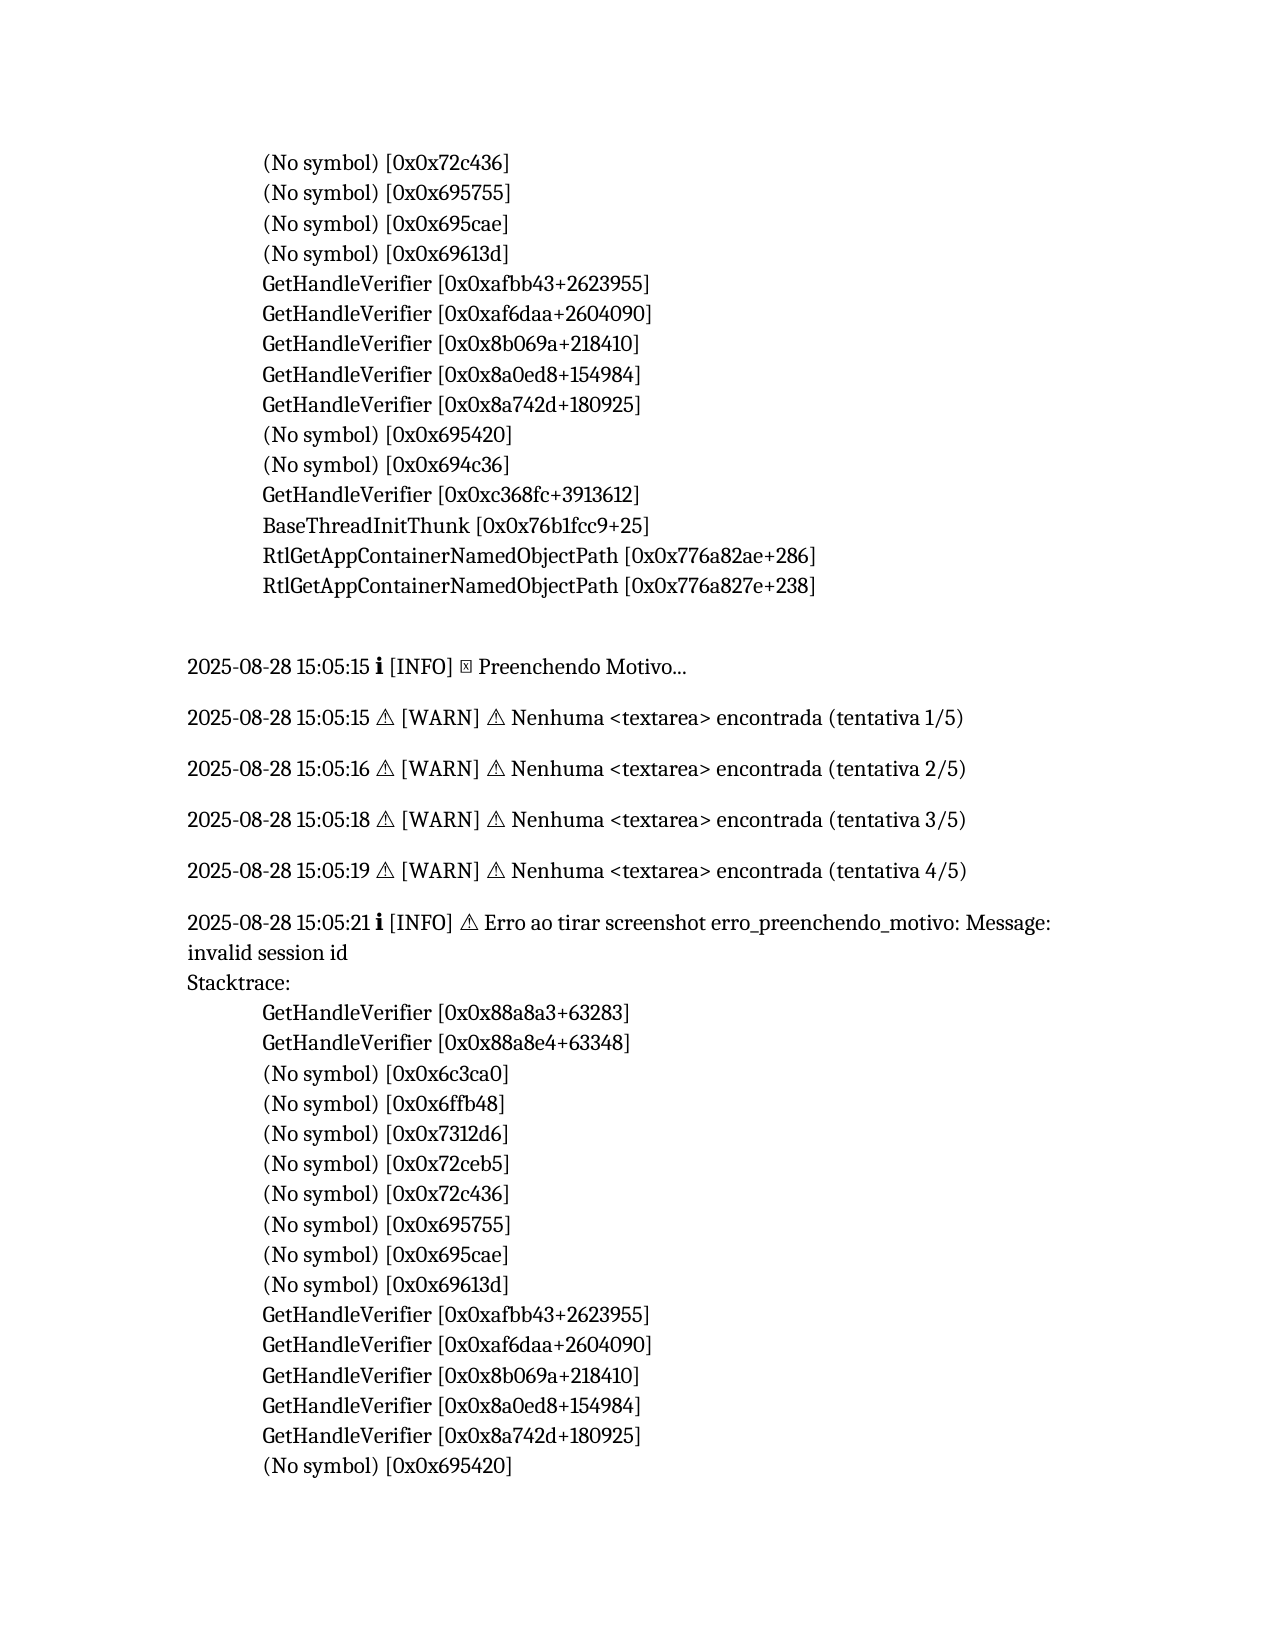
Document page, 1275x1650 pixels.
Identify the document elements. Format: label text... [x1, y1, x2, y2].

text 2025-08-28 15:05:15 ⚠️ [WARN] ⚠️ Nenhuma <textarea> encontrada (tentativa 1/5) [187, 705, 1087, 732]
text 2025-08-28 15:05:19 ⚠️ [WARN] ⚠️ Nenhuma <textarea> encontrada (tentativa 4/5) [187, 858, 1087, 885]
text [187, 150, 1087, 629]
text 2025-08-28 15:05:15 ℹ️ [INFO] 🔄 Preenchendo Motivo... [187, 654, 1087, 681]
text 2025-08-28 15:05:16 ⚠️ [WARN] ⚠️ Nenhuma <textarea> encontrada (tentativa 2/5) [187, 756, 1087, 783]
text 2025-08-28 15:05:18 ⚠️ [WARN] ⚠️ Nenhuma <textarea> encontrada (tentativa 3/5) [187, 807, 1087, 834]
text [187, 909, 1087, 1479]
